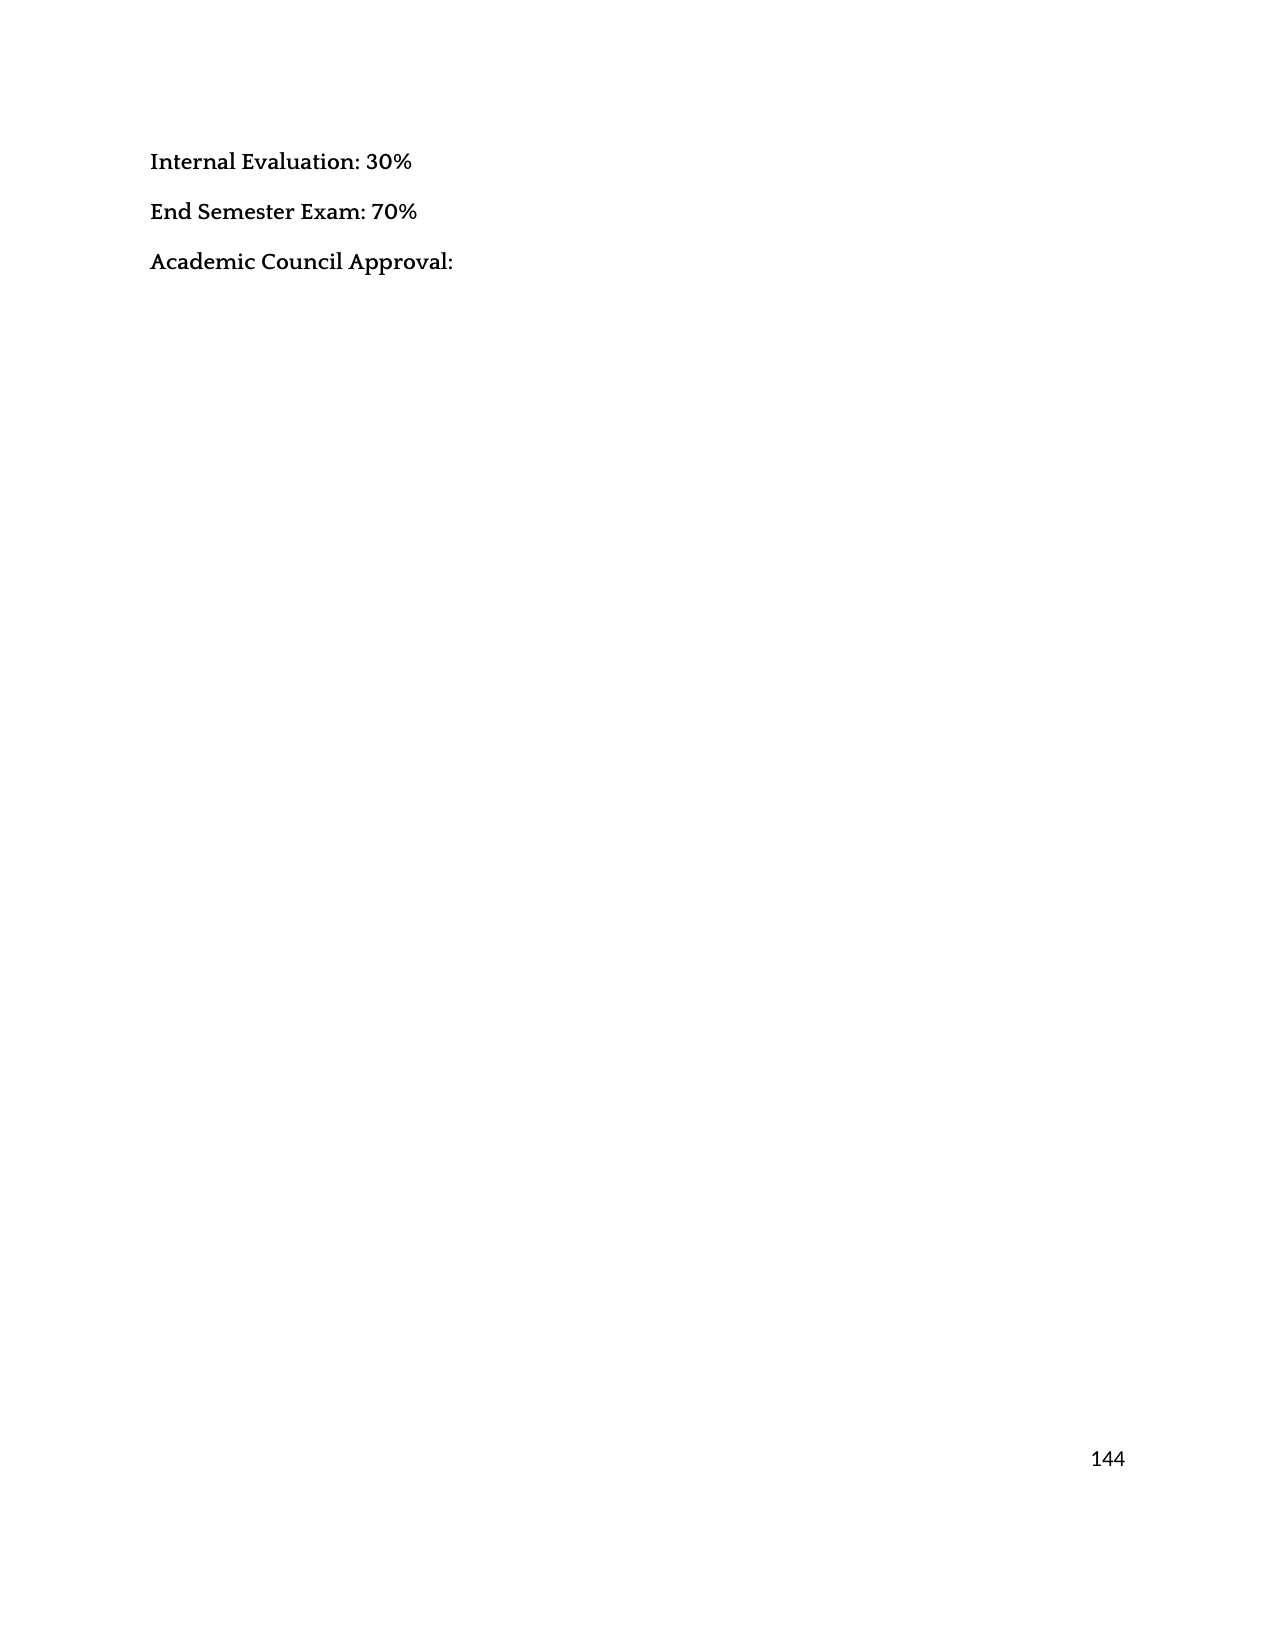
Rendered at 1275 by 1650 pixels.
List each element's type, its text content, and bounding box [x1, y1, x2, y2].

text Academic Council Approval: [150, 250, 1125, 275]
text End Semester Exam: 70% [150, 200, 1125, 225]
text Internal Evaluation: 30% [150, 150, 1125, 175]
